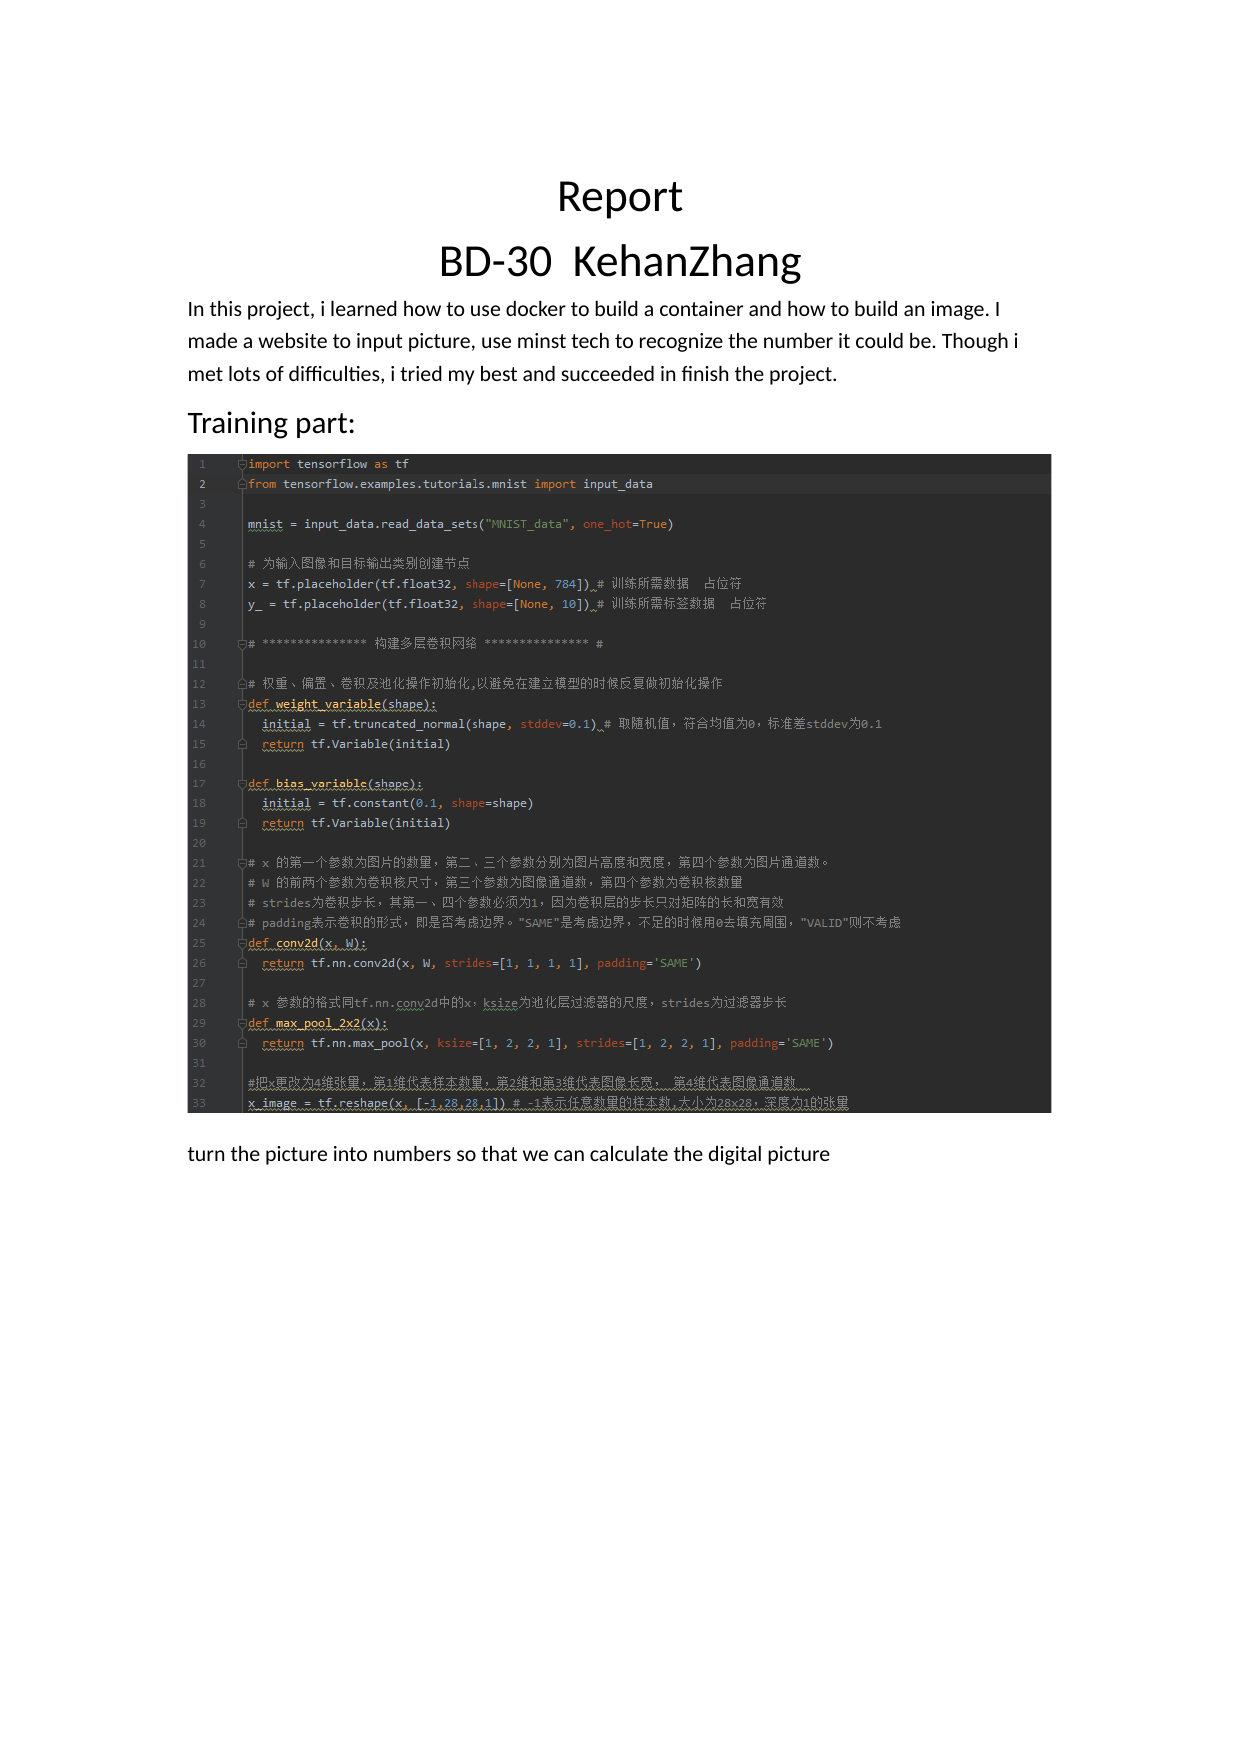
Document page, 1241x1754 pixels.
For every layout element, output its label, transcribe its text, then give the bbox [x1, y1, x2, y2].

text In this project, i learned how to use docker to build a container and how to build an image. I made a website to input picture, use minst tech to recognize the number it could be. Though i met lots of difficulties, i tried my best and succeeded in finish the project. [187, 292, 1053, 389]
text BD-30 KehanZhang [187, 227, 1053, 292]
text turn the picture into numbers so that we can calculate the digital picture [187, 1137, 1053, 1169]
text Report [187, 162, 1053, 227]
picture [187, 454, 1052, 1113]
text Training part: [187, 389, 1053, 454]
